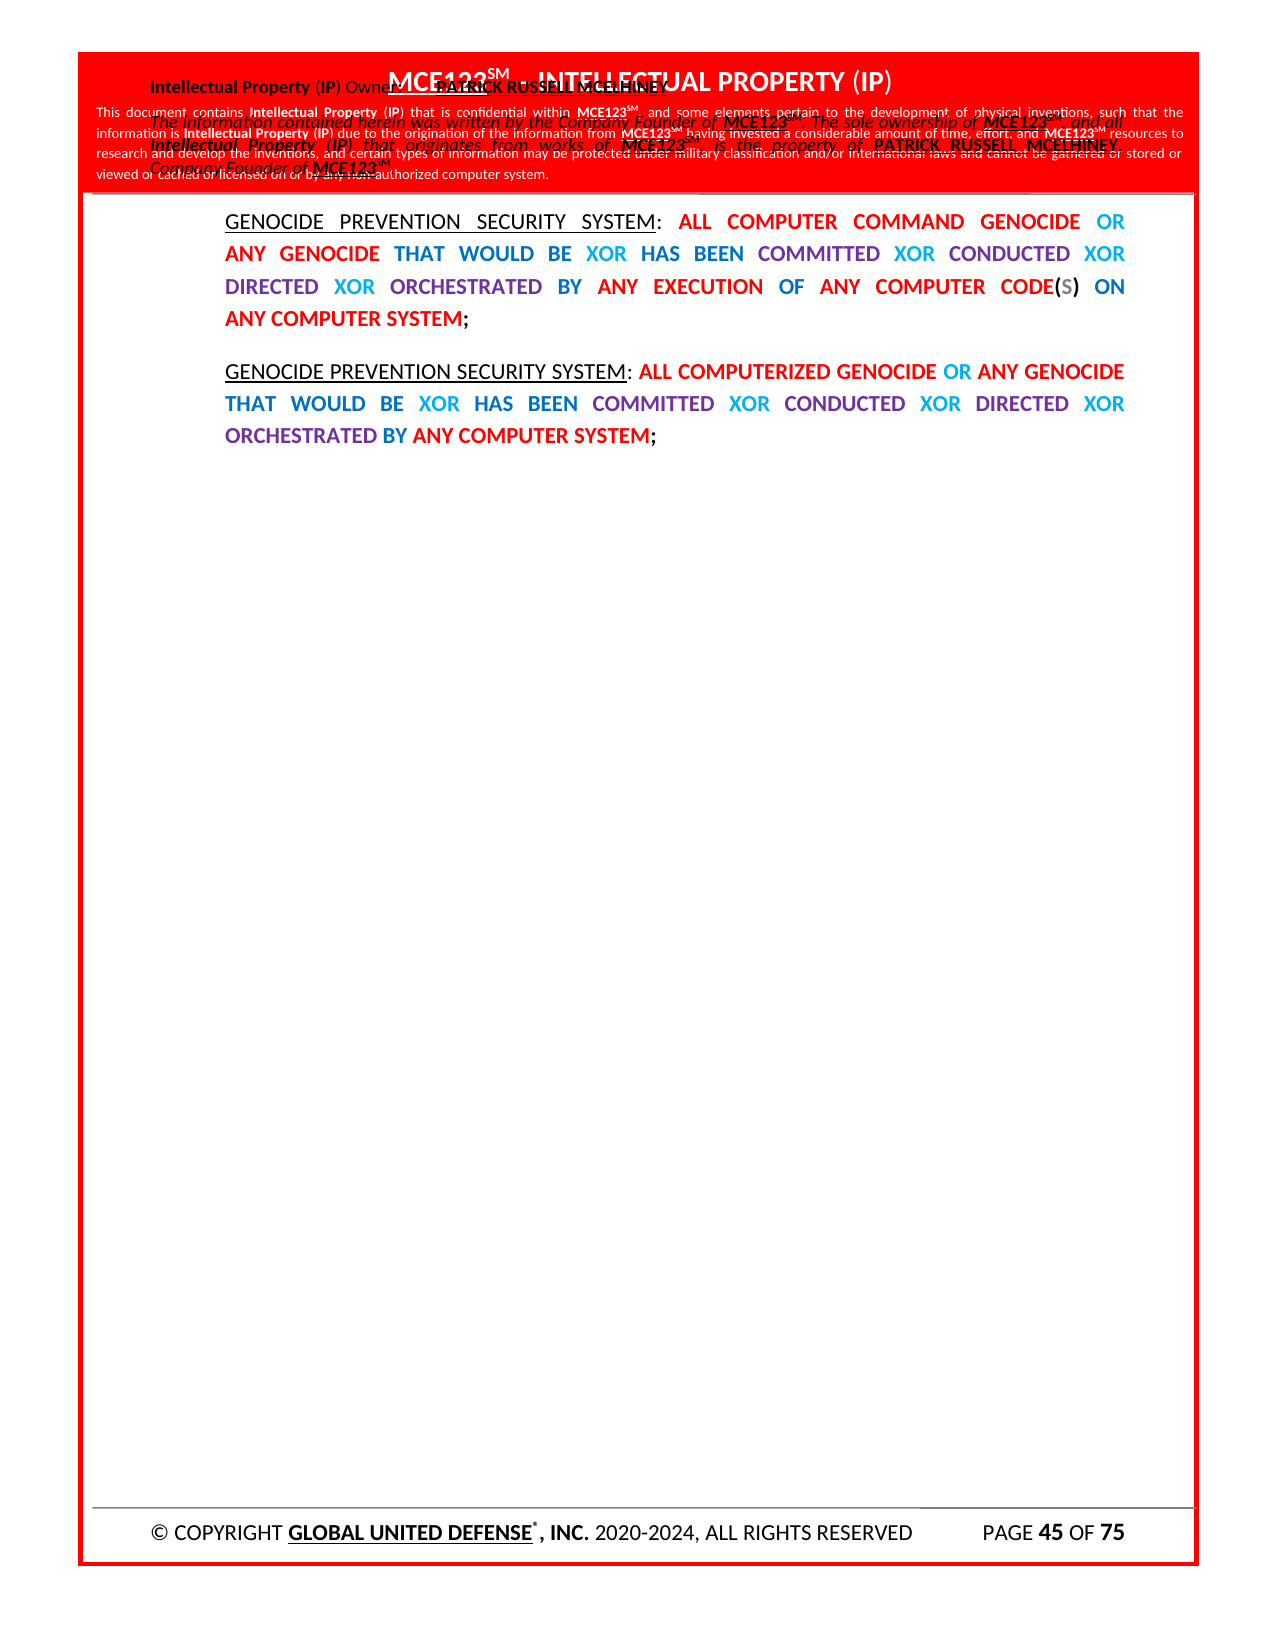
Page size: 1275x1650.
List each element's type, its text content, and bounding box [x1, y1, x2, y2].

text GENOCIDE PREVENTION SECURITY SYSTEM: ALL COMPUTERIZED GENOCIDE OR ANY GENOCIDE THAT WOULD BE XOR HAS BEEN COMMITTED XOR CONDUCTED XOR DIRECTED XOR ORCHESTRATED BY ANY COMPUTER SYSTEM; [225, 357, 1125, 449]
text GENOCIDE PREVENTION SECURITY SYSTEM: ALL COMPUTER COMMAND GENOCIDE OR ANY GENOCIDE THAT WOULD BE XOR HAS BEEN COMMITTED XOR CONDUCTED XOR DIRECTED XOR ORCHESTRATED BY ANY EXECUTION OF ANY COMPUTER CODE(S) ON ANY COMPUTER SYSTEM; [225, 207, 1125, 332]
